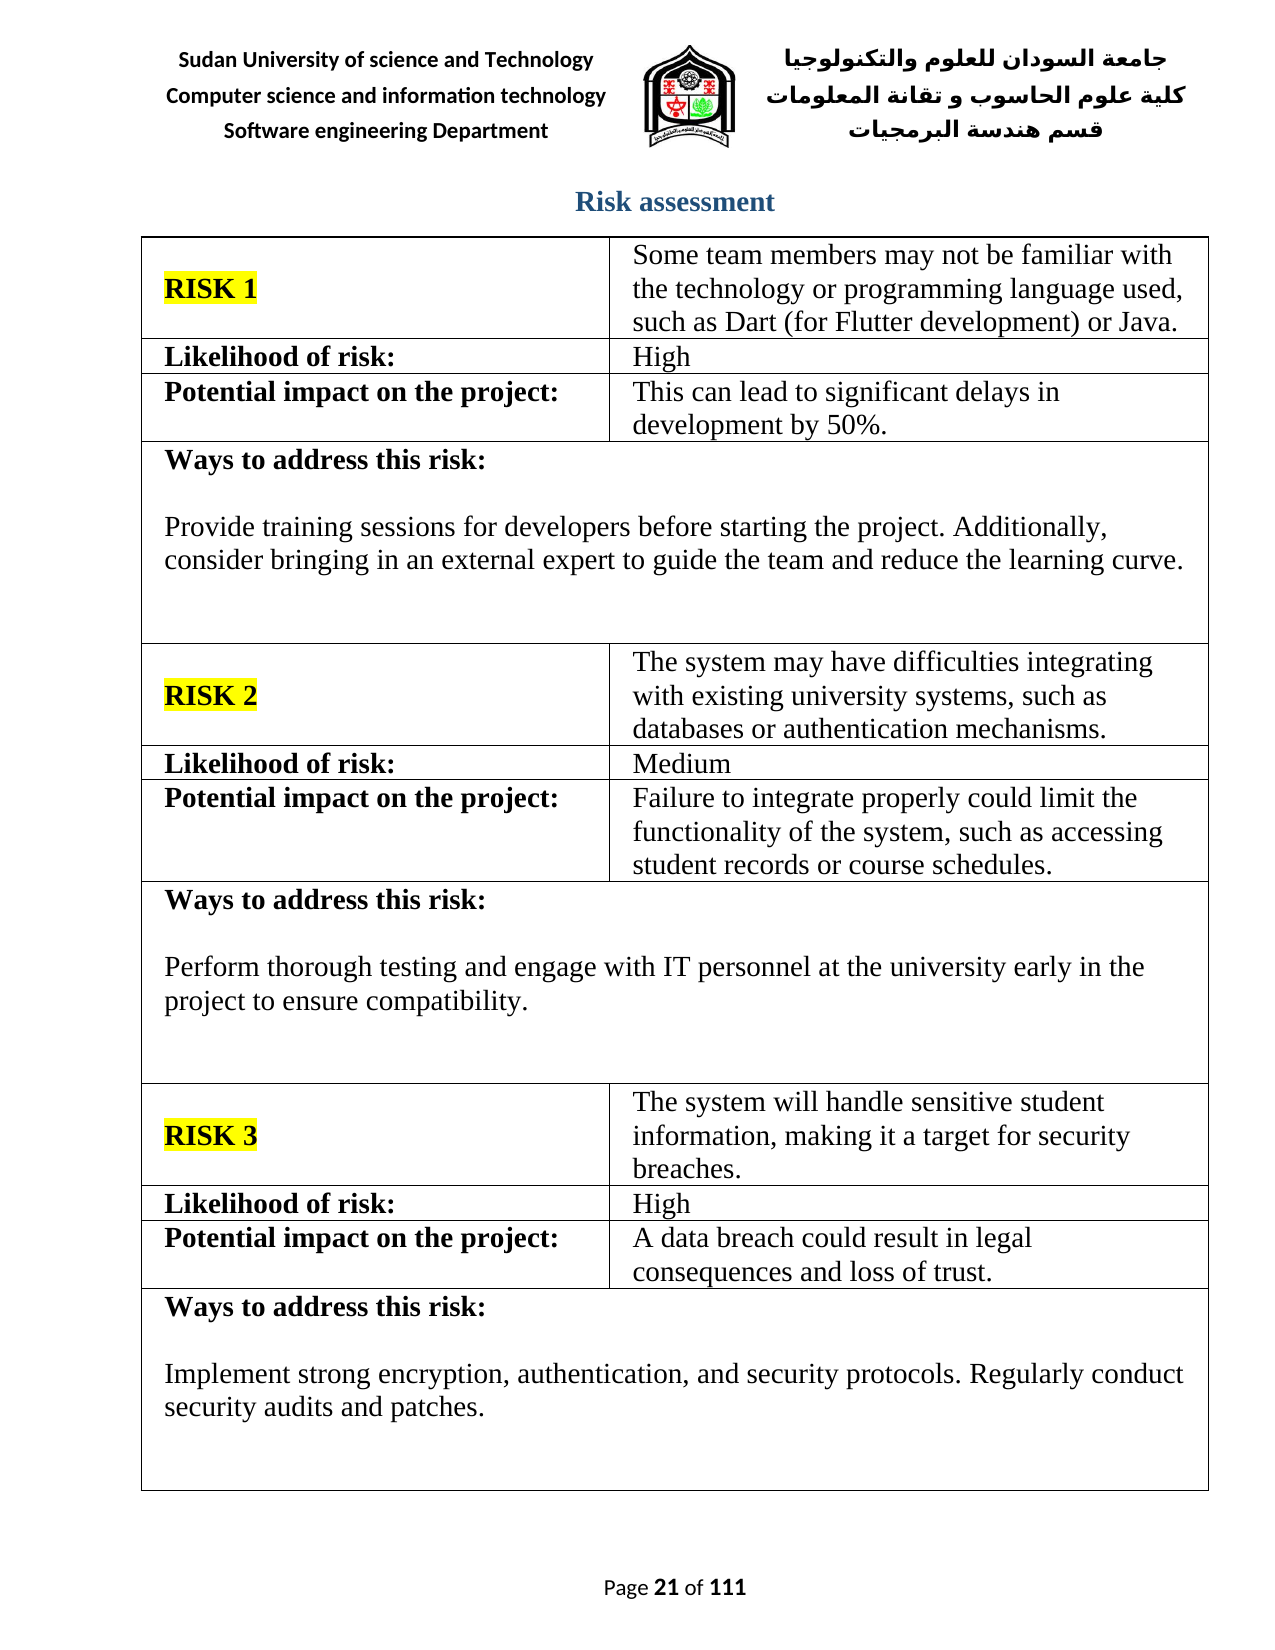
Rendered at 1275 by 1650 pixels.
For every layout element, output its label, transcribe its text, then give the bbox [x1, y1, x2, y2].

table_header Some team members may not be familiar with the technology or programming language used, such as Dart (for Flutter development) or Java. [610, 238, 1208, 338]
table_cell Likelihood of risk: [142, 746, 609, 779]
table_cell Ways to address this risk: Implement strong encryption, authentication, and security protocols. Regularly conduct security audits and patches. [142, 1289, 1208, 1490]
table_cell Likelihood of risk: [142, 1186, 609, 1219]
table_cell The system may have difficulties integrating with existing university systems, such as databases or authentication mechanisms. [610, 644, 1208, 745]
table_cell High [610, 339, 1208, 373]
picture [643, 45, 736, 148]
table_cell Likelihood of risk: [142, 339, 609, 373]
table_cell High [610, 1186, 1208, 1219]
table_cell RISK 3 [142, 1084, 609, 1185]
table_cell Ways to address this risk: Provide training sessions for developers before starting the project. Additionally, consider bringing in an external expert to guide the team and reduce the learning curve. [142, 442, 1208, 643]
text Risk assessment [141, 184, 1209, 217]
table_cell Failure to integrate properly could limit the functionality of the system, such as accessing student records or course schedules. [610, 780, 1208, 881]
table_cell A data breach could result in legal consequences and loss of trust. [610, 1221, 1208, 1288]
table_cell Potential impact on the project: [142, 780, 609, 881]
table_cell Potential impact on the project: [142, 374, 609, 441]
table_header RISK 1 [142, 238, 609, 338]
table_cell The system will handle sensitive student information, making it a target for security breaches. [610, 1084, 1208, 1185]
table_cell Ways to address this risk: Perform thorough testing and engage with IT personnel at the university early in the project to ensure compatibility. [142, 882, 1208, 1083]
table_cell Medium [610, 746, 1208, 779]
table_cell This can lead to significant delays in development by 50%. [610, 374, 1208, 441]
table_cell Potential impact on the project: [142, 1221, 609, 1288]
table_cell RISK 2 [142, 644, 609, 745]
